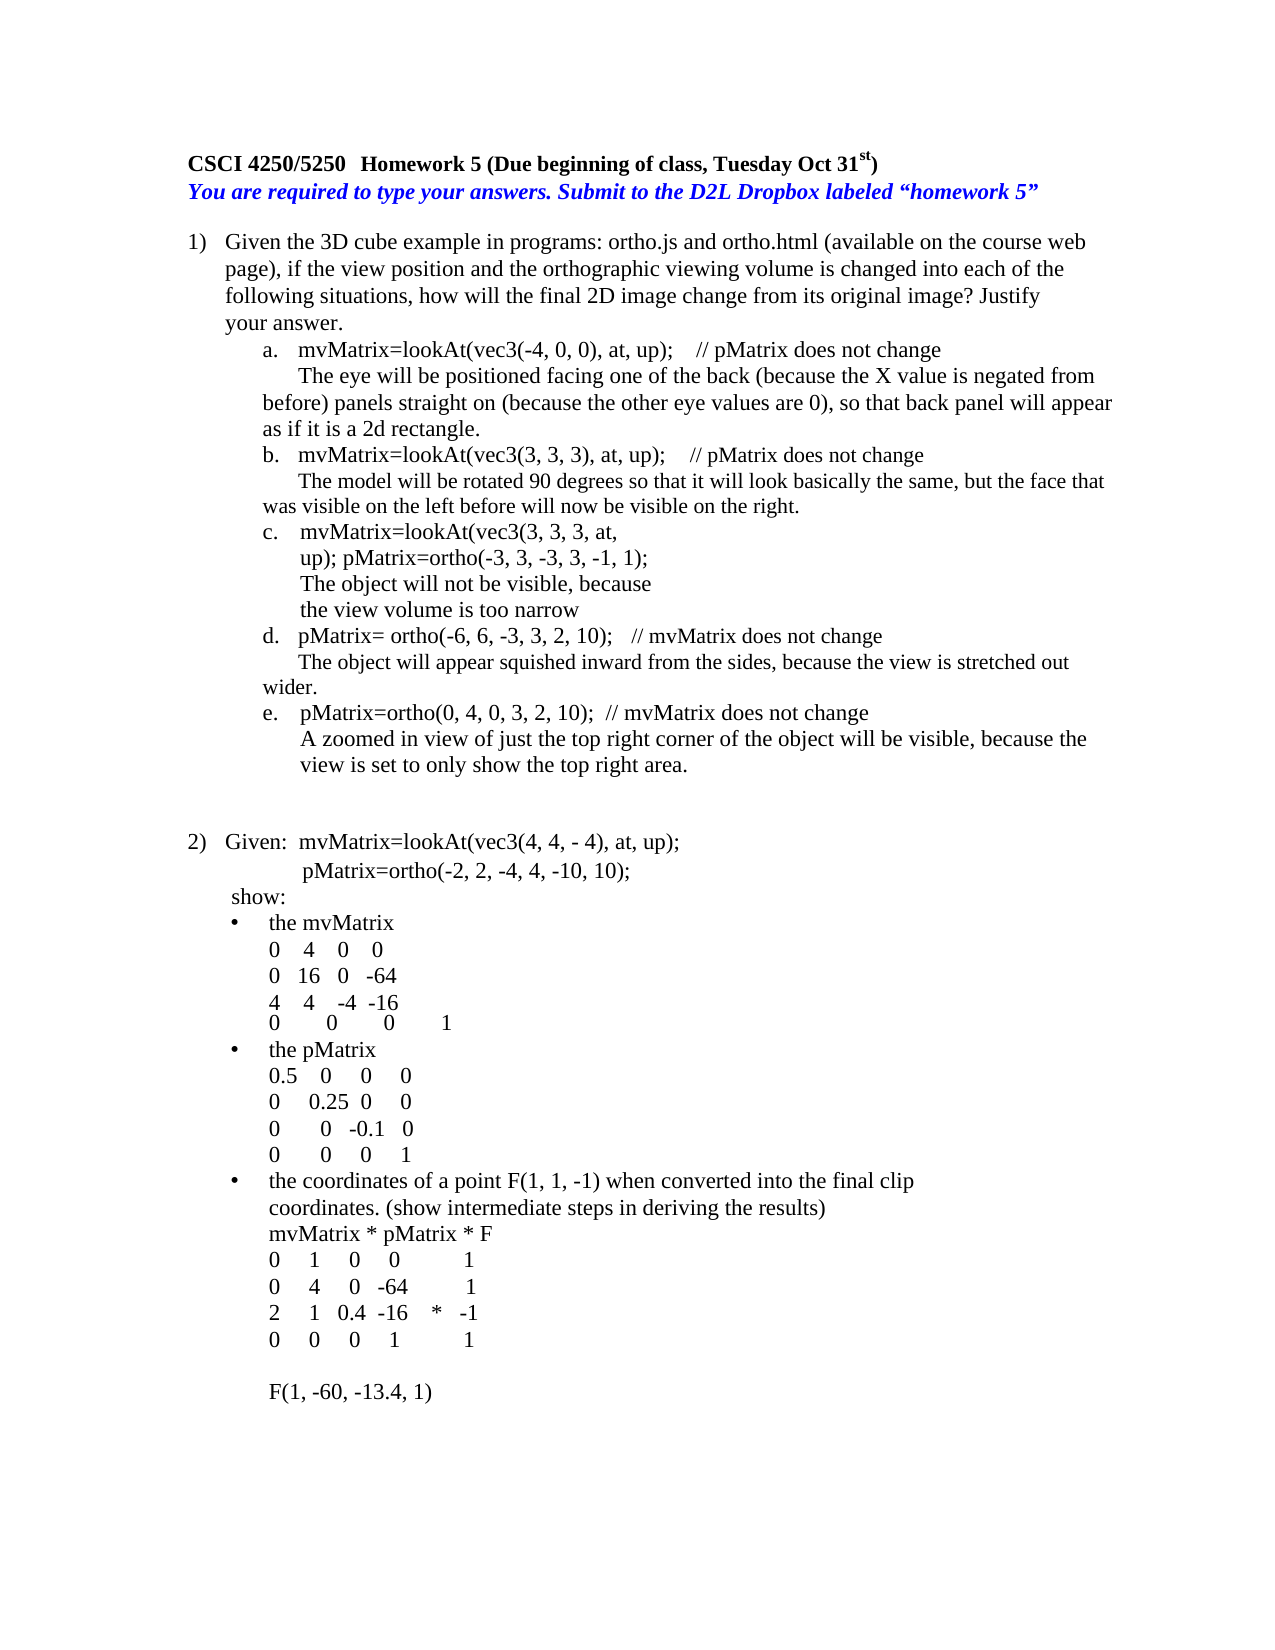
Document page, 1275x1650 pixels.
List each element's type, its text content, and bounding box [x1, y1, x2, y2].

text  [150, 1015, 1125, 1036]
text F(1, -60, -13.4, 1) [269, 1378, 1031, 1405]
text 0 0.25 0 0 [269, 1088, 1125, 1115]
text 0.5 0 0 0 [269, 1062, 1125, 1088]
text 0 0 0 1 [269, 1141, 1125, 1167]
text 4 4 -4 -16 [269, 988, 1125, 1015]
text show: [231, 883, 1125, 909]
text The eye will be positioned facing one of the back (because the X value is negated from before) panels straight on (because the other eye values are 0), so that back panel will appear as if it is a 2d rectangle. [262, 362, 1125, 441]
text a. mvMatrix=lookAt(vec3(-4, 0, 0), at, up); // pMatrix does not change [262, 336, 1125, 362]
text 0 16 0 -64 [269, 962, 1125, 988]
text 2 1 0.4 -16 * -1 [269, 1299, 1031, 1326]
list the mvMatrix [231, 909, 1125, 936]
text 0 0 0 1 1 [269, 1326, 1031, 1352]
list the coordinates of a point F(1, 1, -1) when converted into the final clip coordinates. (show intermediate steps in deriving the results) [231, 1167, 1031, 1220]
text d. pMatrix= ortho(-6, 6, -3, 3, 2, 10); // mvMatrix does not change [262, 623, 1125, 649]
text 0 0 -0.1 0 [269, 1115, 1125, 1141]
text A zoomed in view of just the top right corner of the object will be visible, because the view is set to only show the top right area. [300, 725, 1125, 778]
list the pMatrix [231, 1036, 1125, 1062]
text You are required to type your answers. Submit to the D2L Dropbox labeled “homework 5” [187, 178, 1125, 205]
text b. mvMatrix=lookAt(vec3(3, 3, 3), at, up); // pMatrix does not change [262, 441, 1125, 468]
text 0 4 0 0 [269, 936, 1125, 962]
text pMatrix=ortho(-2, 2, -4, 4, -10, 10); [302, 857, 1125, 883]
list Given: mvMatrix=lookAt(vec3(4, 4, - 4), at, up); [187, 828, 1125, 854]
text mvMatrix * pMatrix * F [269, 1220, 1031, 1247]
list pMatrix=ortho(0, 4, 0, 3, 2, 10); // mvMatrix does not change [262, 699, 1125, 725]
text The object will not be visible, because the view volume is too narrow [300, 570, 660, 623]
text The object will appear squished inward from the sides, because the view is stretched out wider. [262, 649, 1125, 699]
text The model will be rotated 90 degrees so that it will look basically the same, but the face that was visible on the left before will now be visible on the right. [262, 468, 1125, 518]
text 0 1 0 0 1 [269, 1247, 1031, 1273]
text 0 4 0 -64 1 [269, 1273, 1031, 1299]
text CSCI 4250/5250 Homework 5 (Due beginning of class, Tuesday Oct 31st) [187, 146, 1125, 177]
list mvMatrix=lookAt(vec3(3, 3, 3, at, up); pMatrix=ortho(-3, 3, -3, 3, -1, 1); [262, 518, 660, 570]
list Given the 3D cube example in programs: ortho.js and ortho.html (available on the course web page), if the view position and the orthographic viewing volume is changed into each of the following situations, how will the final 2D image change from its original image? Justify your answer. [187, 228, 1087, 335]
